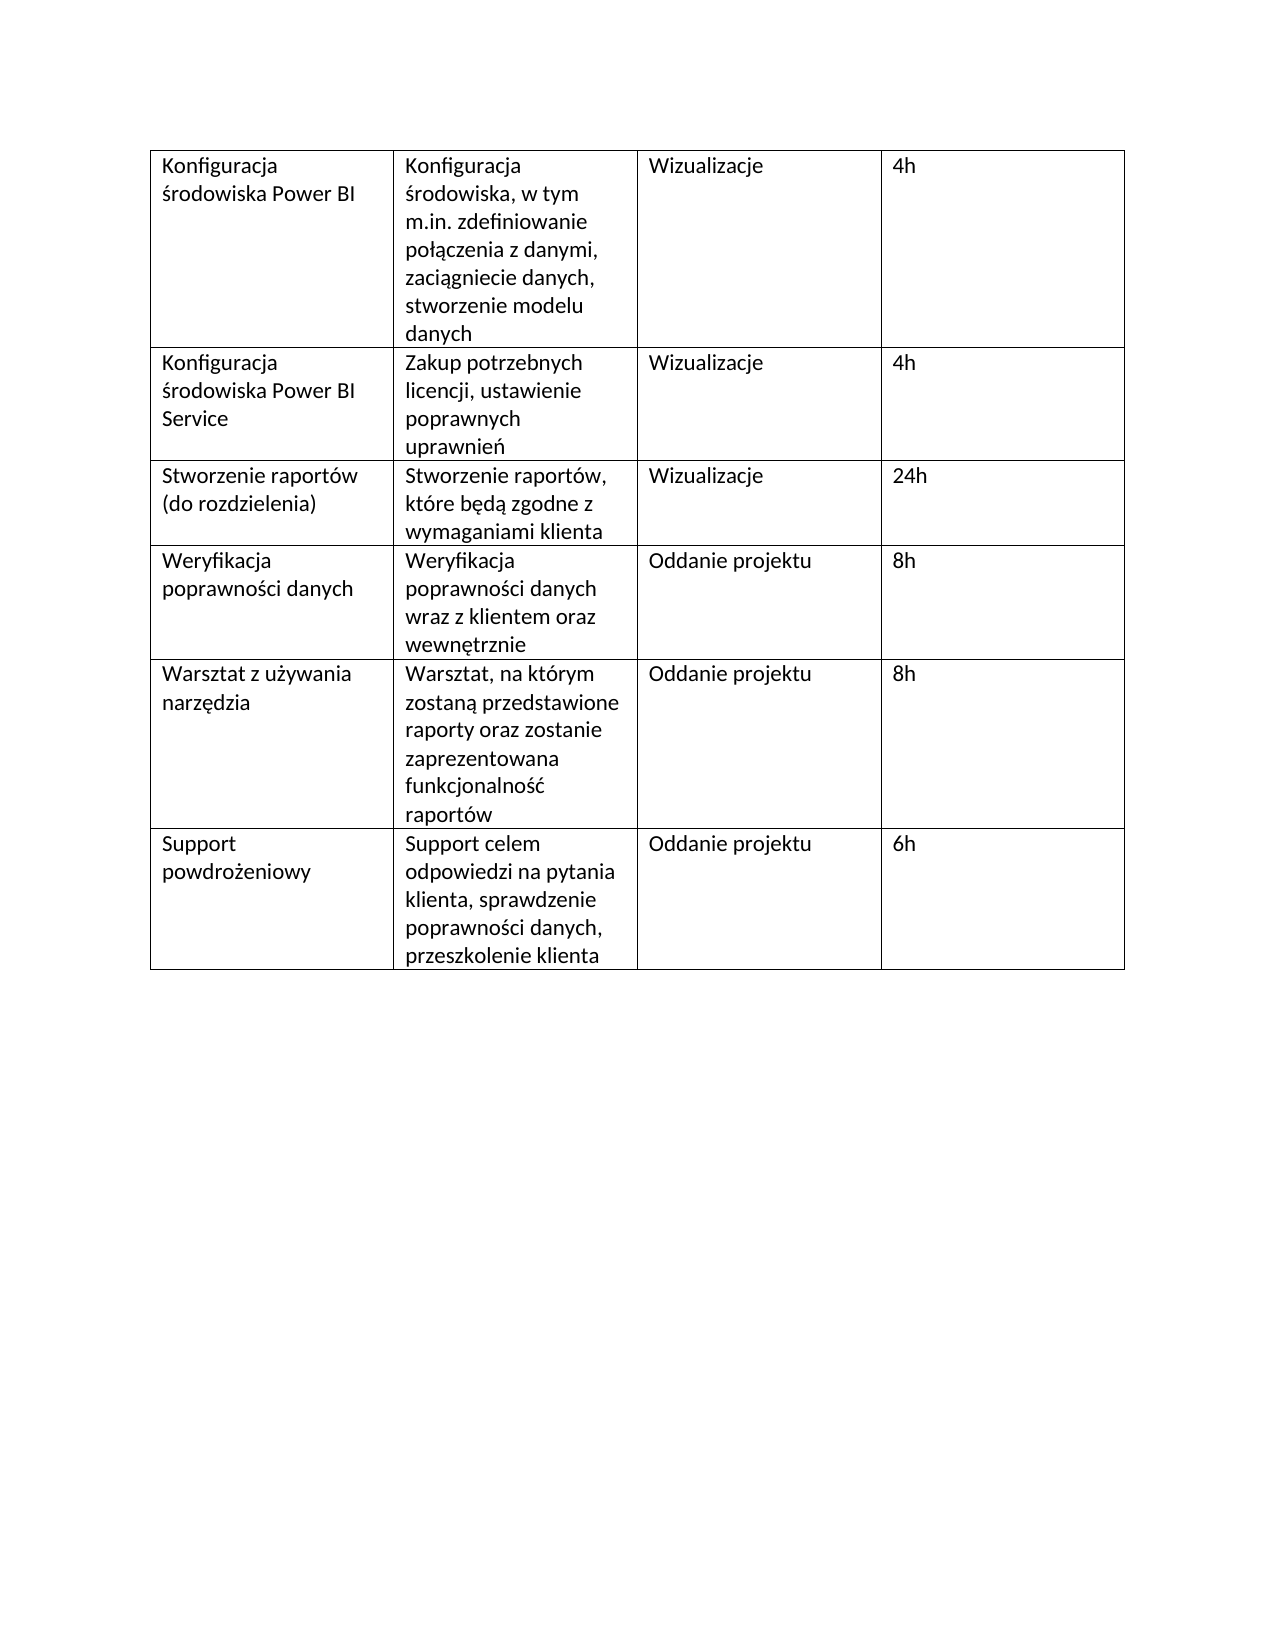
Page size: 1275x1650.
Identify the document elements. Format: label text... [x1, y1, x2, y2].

table_cell 4h [882, 348, 1124, 460]
table_cell 6h [882, 829, 1124, 969]
table_cell Stworzenie raportów (do rozdzielenia) [151, 461, 393, 545]
table_cell Konfiguracja środowiska Power BI [151, 151, 393, 347]
table_cell Oddanie projektu [638, 829, 881, 969]
table_cell Support celem odpowiedzi na pytania klienta, sprawdzenie poprawności danych, przeszkolenie klienta [394, 829, 637, 969]
table_cell Konfiguracja środowiska Power BI Service [151, 348, 393, 460]
table_cell Stworzenie raportów, które będą zgodne z wymaganiami klienta [394, 461, 637, 545]
table_cell Oddanie projektu [638, 660, 881, 828]
table_cell 24h [882, 461, 1124, 545]
table_cell Wizualizacje [638, 461, 881, 545]
table_cell 4h [882, 151, 1124, 347]
table_cell Oddanie projektu [638, 546, 881, 658]
table_cell Wizualizacje [638, 151, 881, 347]
table_cell Wizualizacje [638, 348, 881, 460]
table_cell 8h [882, 546, 1124, 658]
table_cell Weryfikacja poprawności danych [151, 546, 393, 658]
table_cell Zakup potrzebnych licencji, ustawienie poprawnych uprawnień [394, 348, 637, 460]
table_cell 8h [882, 660, 1124, 828]
table_cell Warsztat, na którym zostaną przedstawione raporty oraz zostanie zaprezentowana funkcjonalność raportów [394, 660, 637, 828]
table_cell Support powdrożeniowy [151, 829, 393, 969]
table_cell Konfiguracja środowiska, w tym m.in. zdefiniowanie połączenia z danymi, zaciągniecie danych, stworzenie modelu danych [394, 151, 637, 347]
table_cell Warsztat z używania narzędzia [151, 660, 393, 828]
table_cell Weryfikacja poprawności danych wraz z klientem oraz wewnętrznie [394, 546, 637, 658]
